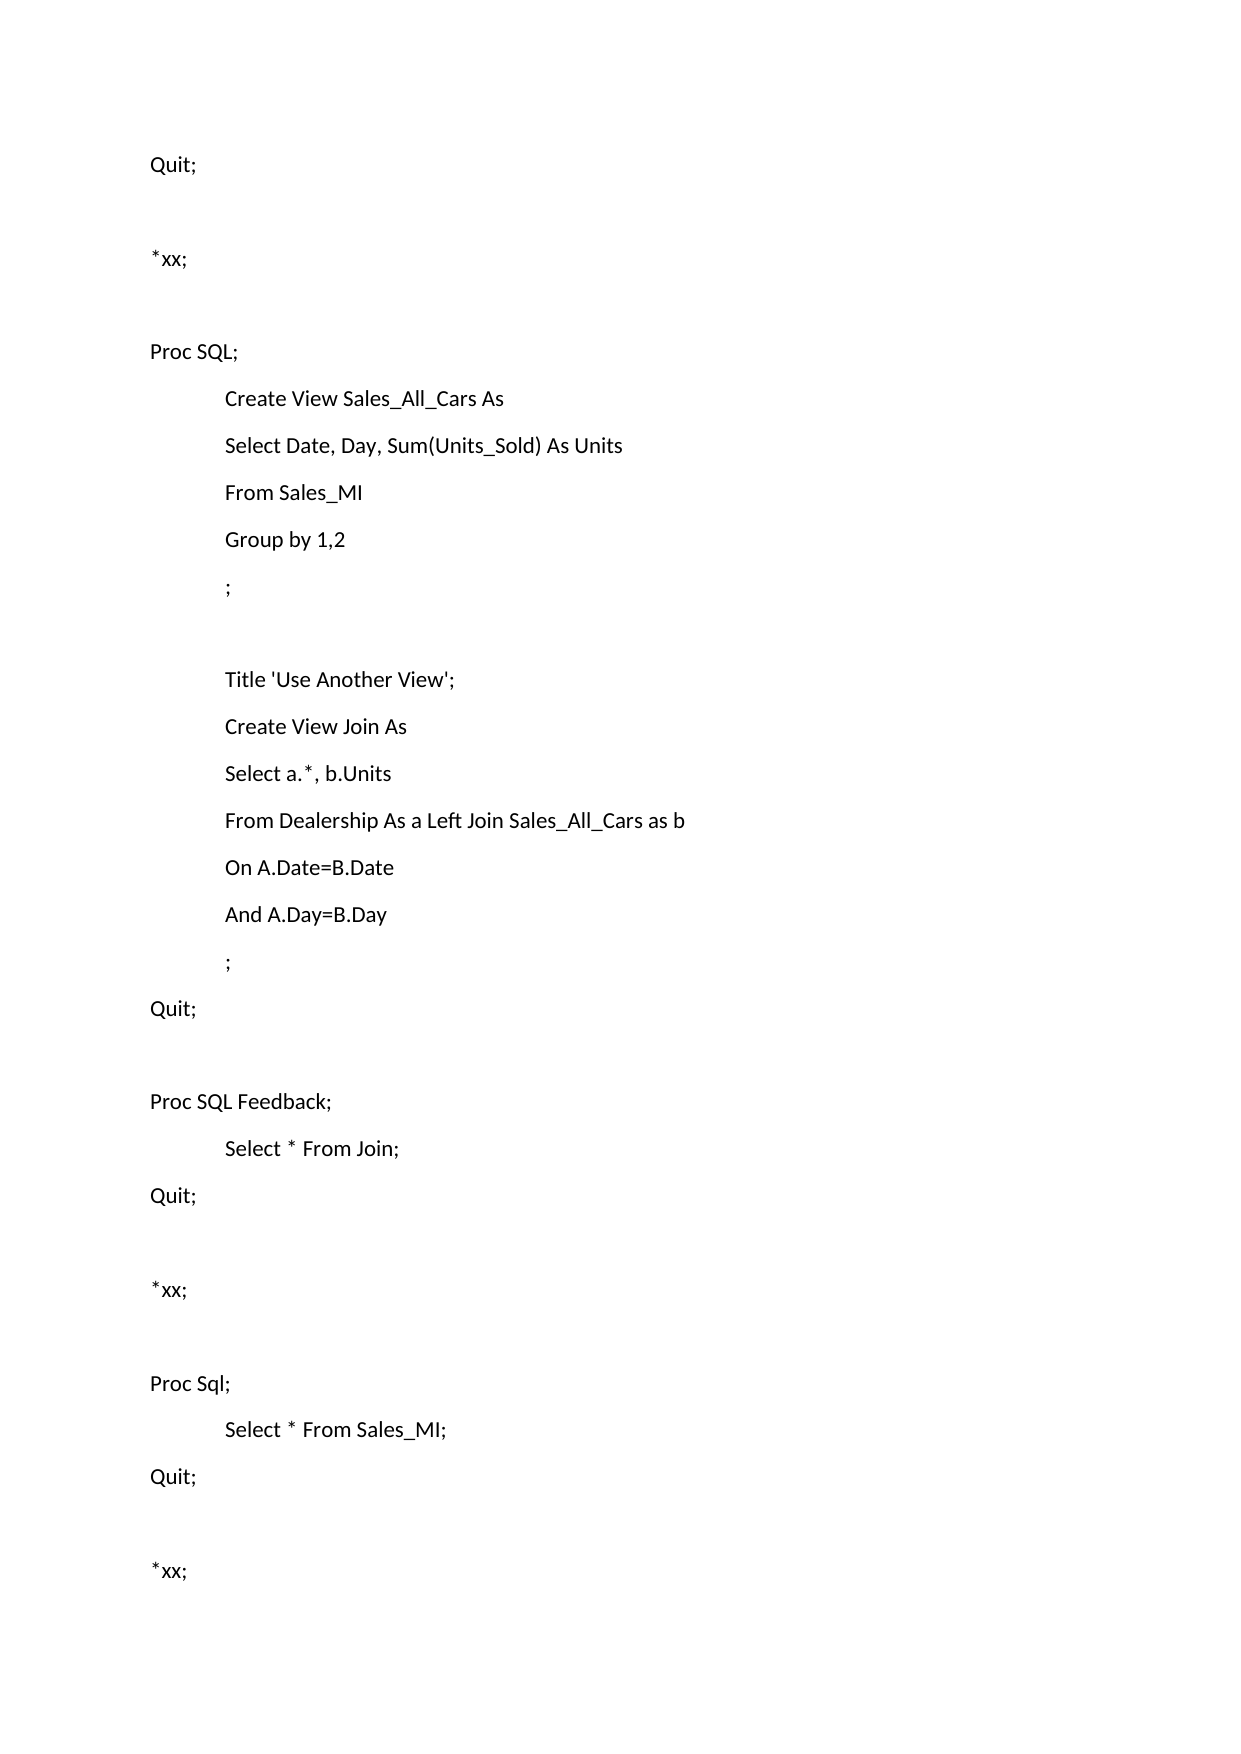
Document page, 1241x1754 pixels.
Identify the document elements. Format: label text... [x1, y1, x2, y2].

text From Dealership As a Left Join Sales_All_Cars as b [150, 806, 1090, 834]
text Title 'Use Another View'; [150, 666, 1090, 694]
text *xx; [150, 244, 1090, 272]
text And A.Day=B.Day [150, 900, 1090, 928]
text Select Date, Day, Sum(Units_Sold) As Units [150, 431, 1090, 459]
text *xx; [150, 1275, 1090, 1303]
text Proc SQL Feedback; [150, 1087, 1090, 1116]
text Select a.*, b.Units [150, 759, 1090, 787]
text Proc SQL; [150, 337, 1090, 366]
text Quit; [150, 994, 1090, 1022]
text ; [150, 572, 1090, 600]
text Group by 1,2 [150, 525, 1090, 553]
text ; [150, 947, 1090, 975]
text Quit; [150, 150, 1090, 178]
text On A.Date=B.Date [150, 853, 1090, 881]
text Proc Sql; [150, 1369, 1090, 1397]
text Create View Sales_All_Cars As [150, 384, 1090, 412]
text *xx; [150, 1556, 1090, 1584]
text Quit; [150, 1462, 1090, 1491]
text Select * From Join; [150, 1134, 1090, 1162]
text From Sales_MI [150, 478, 1090, 506]
text Select * From Sales_MI; [150, 1416, 1090, 1444]
text Create View Join As [150, 712, 1090, 741]
text Quit; [150, 1181, 1090, 1209]
